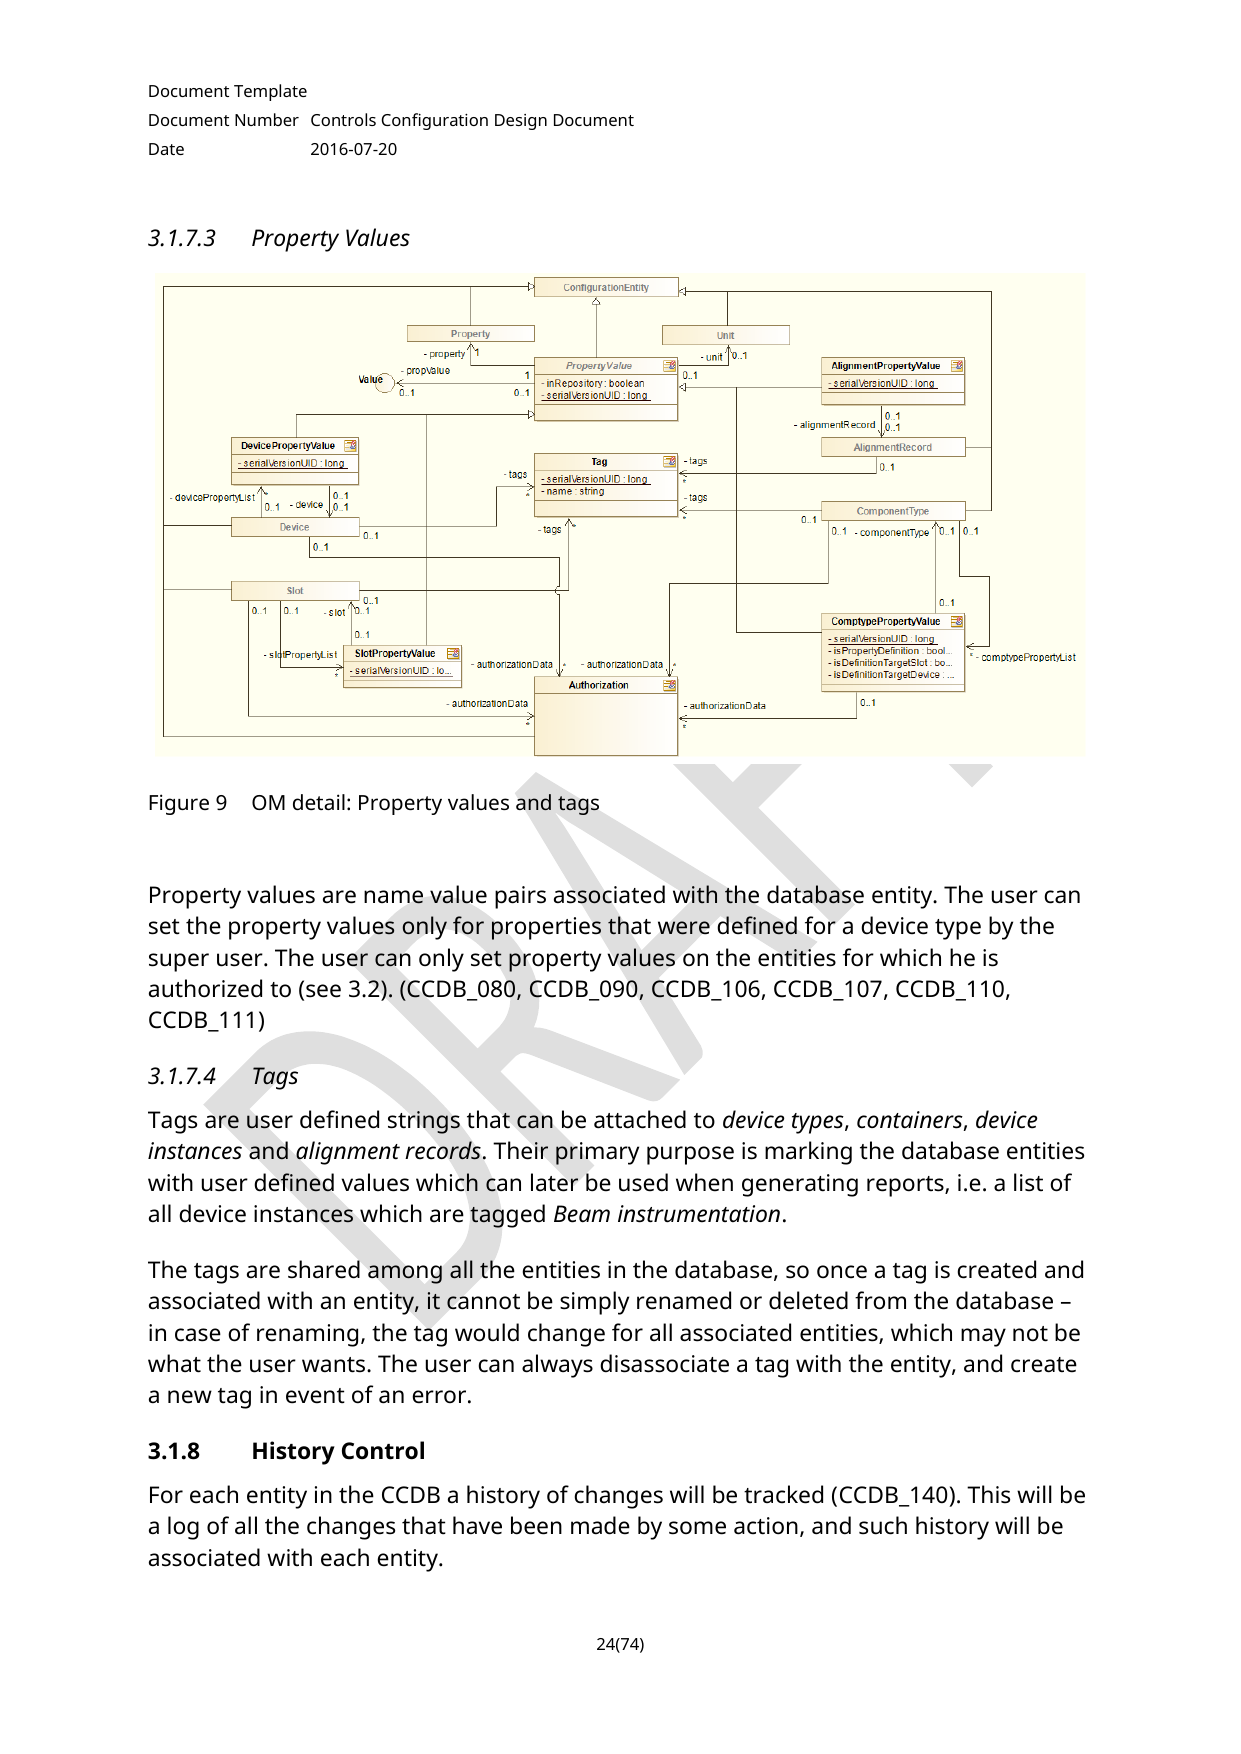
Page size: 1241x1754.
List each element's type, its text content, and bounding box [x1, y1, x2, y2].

text Tags are user defined strings that can be attached to device types, containers, device instances and alignment records. Their primary purpose is marking the database entities with user defined values which can later be used when generating reports, i.e. a list of all device instances which are tagged Beam instrumentation. [148, 1104, 1092, 1229]
text The tags are shared among all the entities in the database, so once a tag is created and associated with an entity, it cannot be simply renamed or deleted from the database – in case of renaming, the tag would change for all associated entities, which may not be what the user wants. The user can always disassociate a tag with the entity, and create a new tag in event of an error. [148, 1254, 1092, 1410]
picture [147, 265, 1093, 764]
text Figure 9 OM detail: Property values and tags [148, 788, 1092, 817]
subtitle Property Values [148, 221, 1092, 253]
text Property values are name value pairs associated with the database entity. The user can set the property values only for properties that were defined for a device type by the super user. The user can only set property values on the entities for which he is authorized to (see 3.2). (CCDB_080, CCDB_090, CCDB_106, CCDB_107, CCDB_110, CCDB_111) [148, 879, 1092, 1035]
subtitle History Control [148, 1435, 1092, 1467]
text For each entity in the CCDB a history of changes will be tracked (CCDB_140). This will be a log of all the changes that have been made by some action, and such history will be associated with each entity. [148, 1479, 1092, 1573]
subtitle Tags [148, 1060, 1092, 1092]
